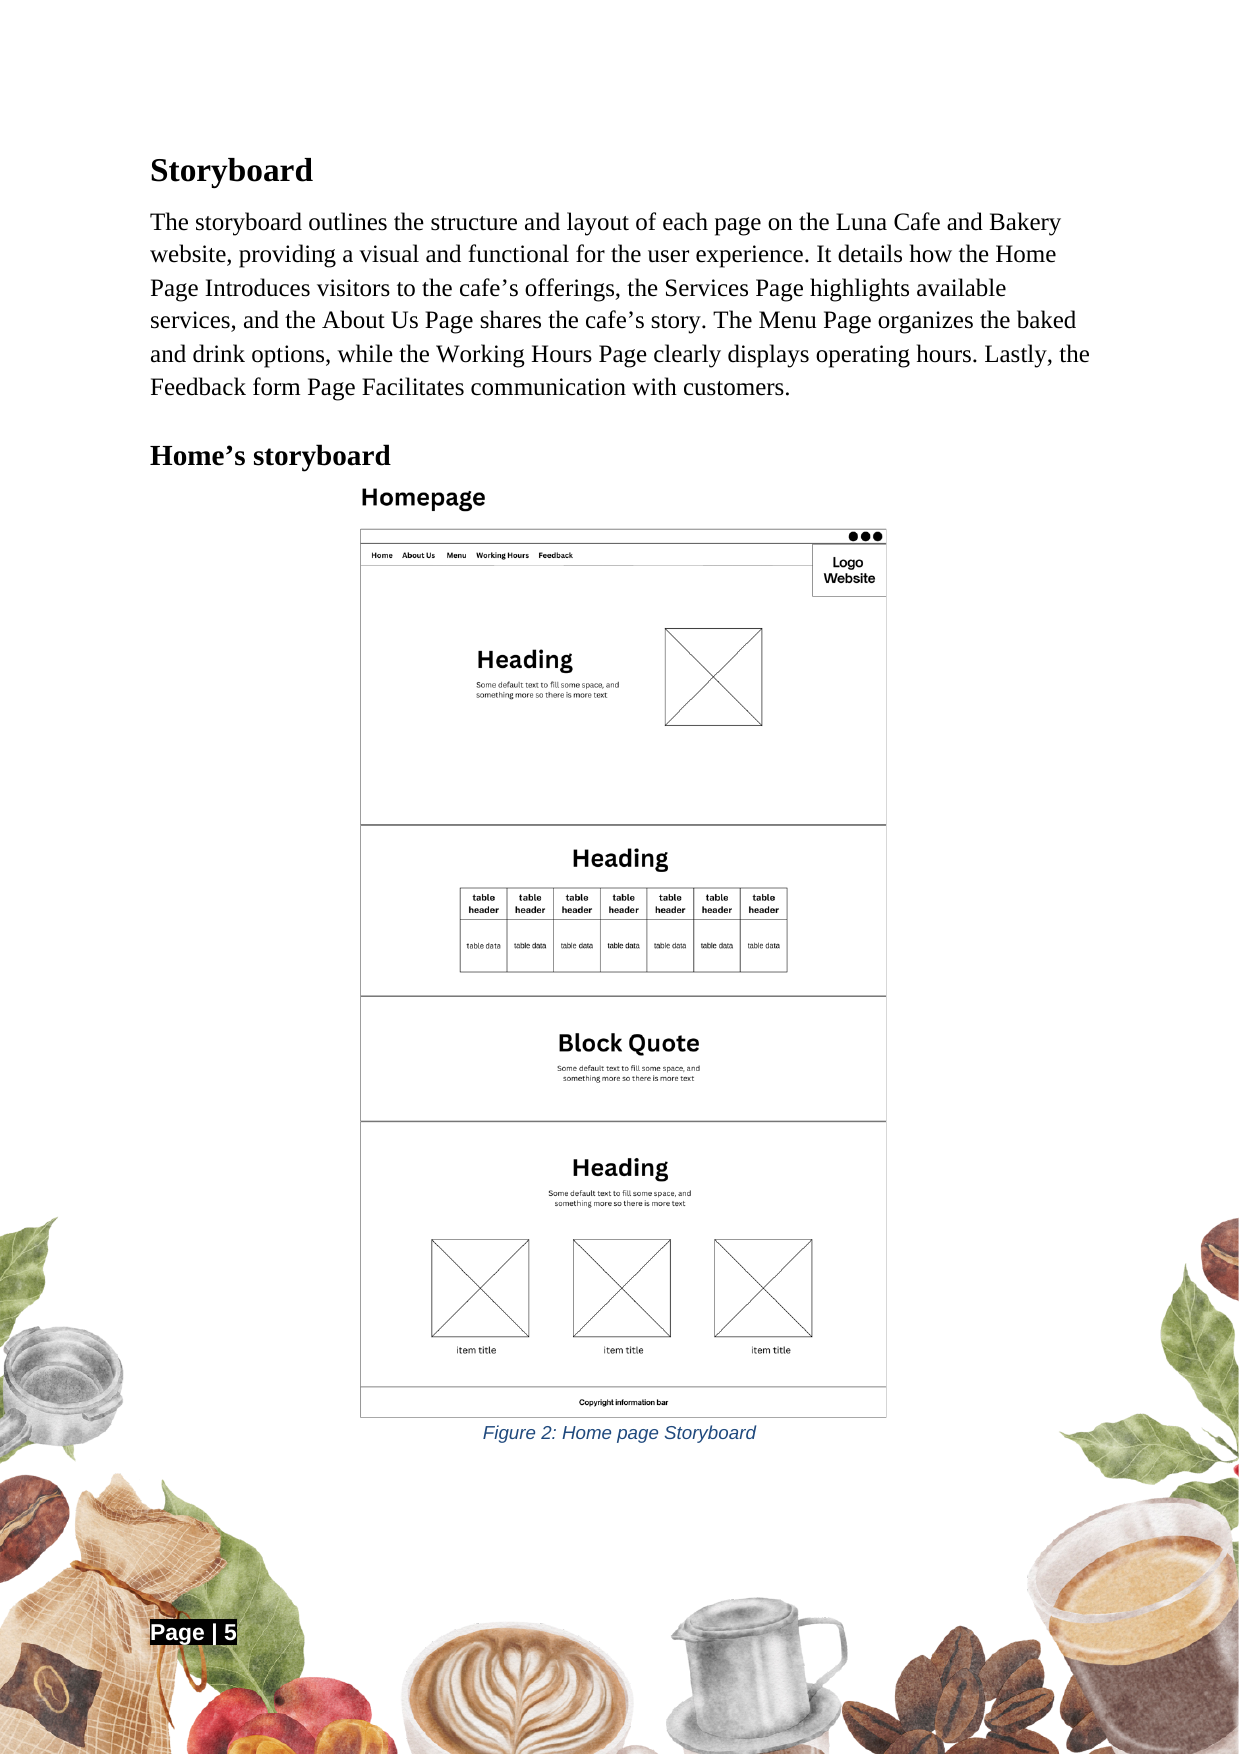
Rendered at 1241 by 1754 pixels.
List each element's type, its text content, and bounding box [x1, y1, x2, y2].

text Home’s storyboard [150, 438, 1090, 471]
text The storyboard outlines the structure and layout of each page on the Luna Cafe and Bakery website, providing a visual and functional for the user experience. It details how the Home Page Introduces visitors to the cafe’s offerings, the Services Page highlights available services, and the About Us Page shares the cafe’s story. The Menu Page organizes the baked and drink options, while the Working Hours Page clearly displays operating hours. Lastly, the Feedback form Page Facilitates communication with customers. [150, 207, 1090, 400]
subtitle Storyboard [150, 150, 1090, 188]
text Figure 2: Home page Storyboard [150, 1422, 1090, 1443]
picture [0, 18, 1239, 1754]
